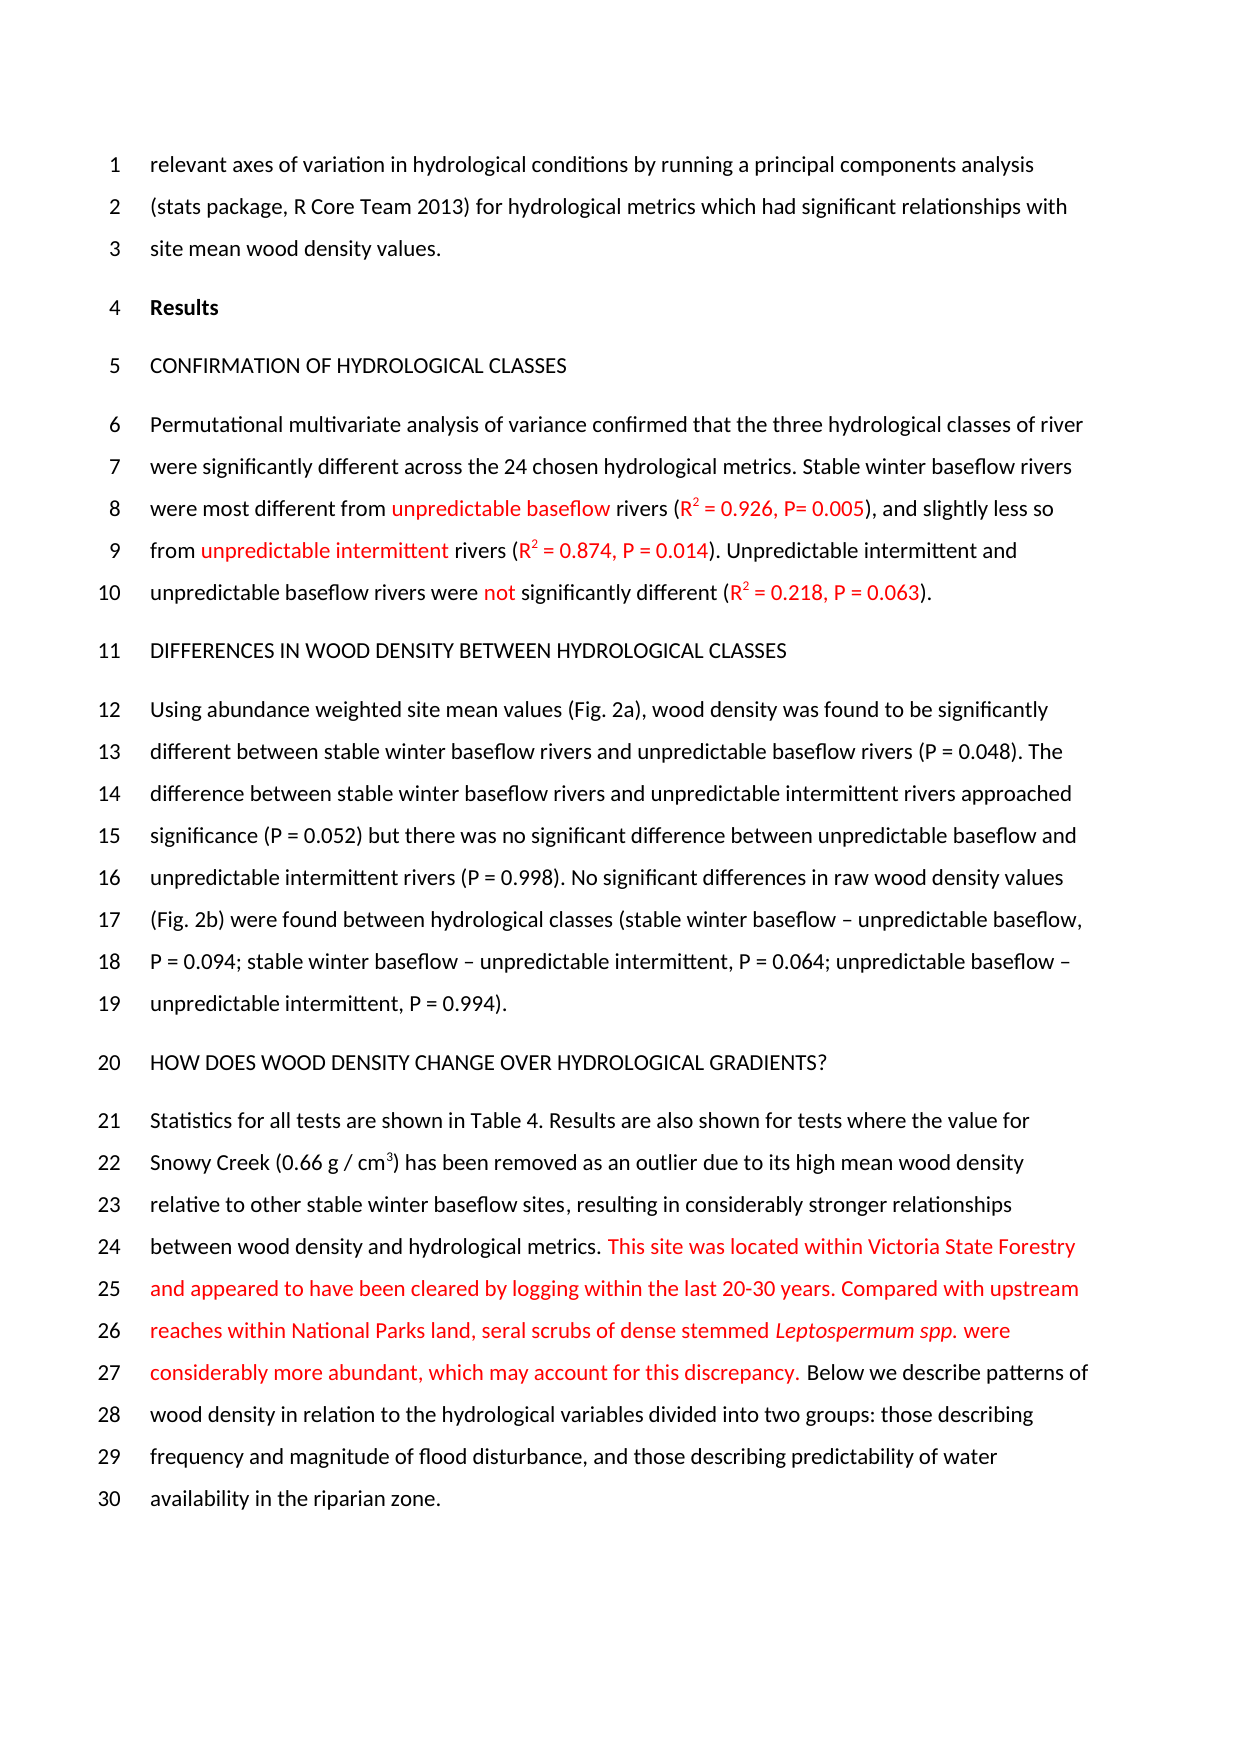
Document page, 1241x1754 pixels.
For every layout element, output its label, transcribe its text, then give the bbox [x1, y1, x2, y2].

text How does wood density change over hydrological gradients? [150, 1048, 1090, 1076]
text Using abundance weighted site mean values (Fig. 2a), wood density was found to be significantly different between stable winter baseflow rivers and unpredictable baseflow rivers (P = 0.048). The difference between stable winter baseflow rivers and unpredictable intermittent rivers approached significance (P = 0.052) but there was no significant difference between unpredictable baseflow and unpredictable intermittent rivers (P = 0.998). No significant differences in raw wood density values (Fig. 2b) were found between hydrological classes (stable winter baseflow – unpredictable baseflow, P = 0.094; stable winter baseflow – unpredictable intermittent, P = 0.064; unpredictable baseflow – unpredictable intermittent, P = 0.994). [150, 695, 1090, 1017]
text Differences in wood density between hydrological classes [150, 636, 1090, 664]
text Results [150, 293, 1090, 321]
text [150, 150, 1090, 262]
text Confirmation of hydrological classes [150, 351, 1090, 379]
text Permutational multivariate analysis of variance confirmed that the three hydrological classes of river were significantly different across the 24 chosen hydrological metrics. Stable winter baseflow rivers were most different from unpredictable baseflow rivers (R2 = 0.926, P= 0.005), and slightly less so from unpredictable intermittent rivers (R2 = 0.874, P = 0.014). Unpredictable intermittent and unpredictable baseflow rivers were not significantly different (R2 = 0.218, P = 0.063). [150, 410, 1090, 606]
text Statistics for all tests are shown in Table 4. Results are also shown for tests where the value for Snowy Creek (0.66 g / cm3) has been removed as an outlier due to its high mean wood density relative to other stable winter baseflow sites, resulting in considerably stronger relationships between wood density and hydrological metrics. This site was located within Victoria State Forestry and appeared to have been cleared by logging within the last 20-30 years. Compared with upstream reaches within National Parks land, seral scrubs of dense stemmed Leptospermum spp. were considerably more abundant, which may account for this discrepancy. Below we describe patterns of wood density in relation to the hydrological variables divided into two groups: those describing frequency and magnitude of flood disturbance, and those describing predictability of water availability in the riparian zone. [150, 1106, 1090, 1512]
